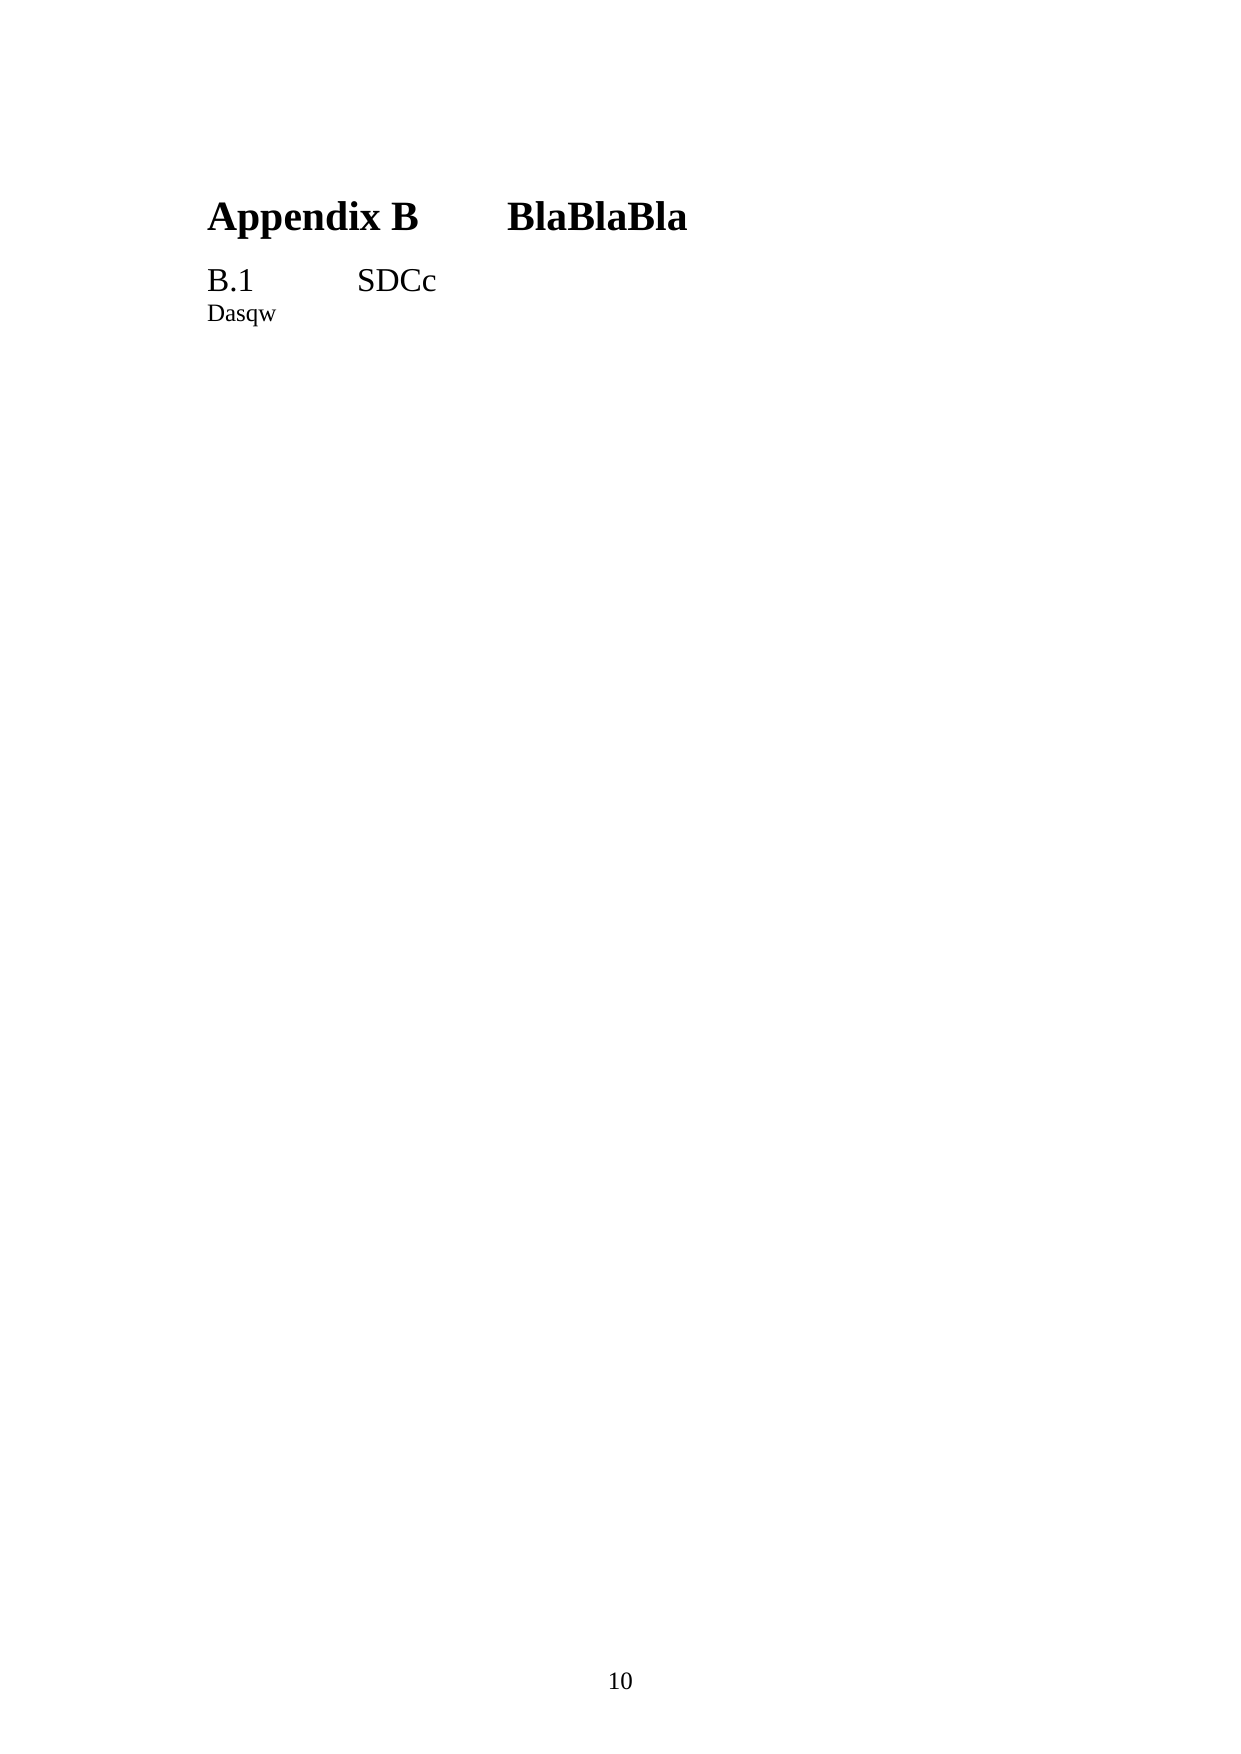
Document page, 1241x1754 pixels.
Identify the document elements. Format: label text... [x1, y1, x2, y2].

subtitle SDCc [207, 260, 1033, 298]
subtitle BlaBlaBla [207, 191, 1033, 239]
text Dasqw [207, 298, 1033, 327]
